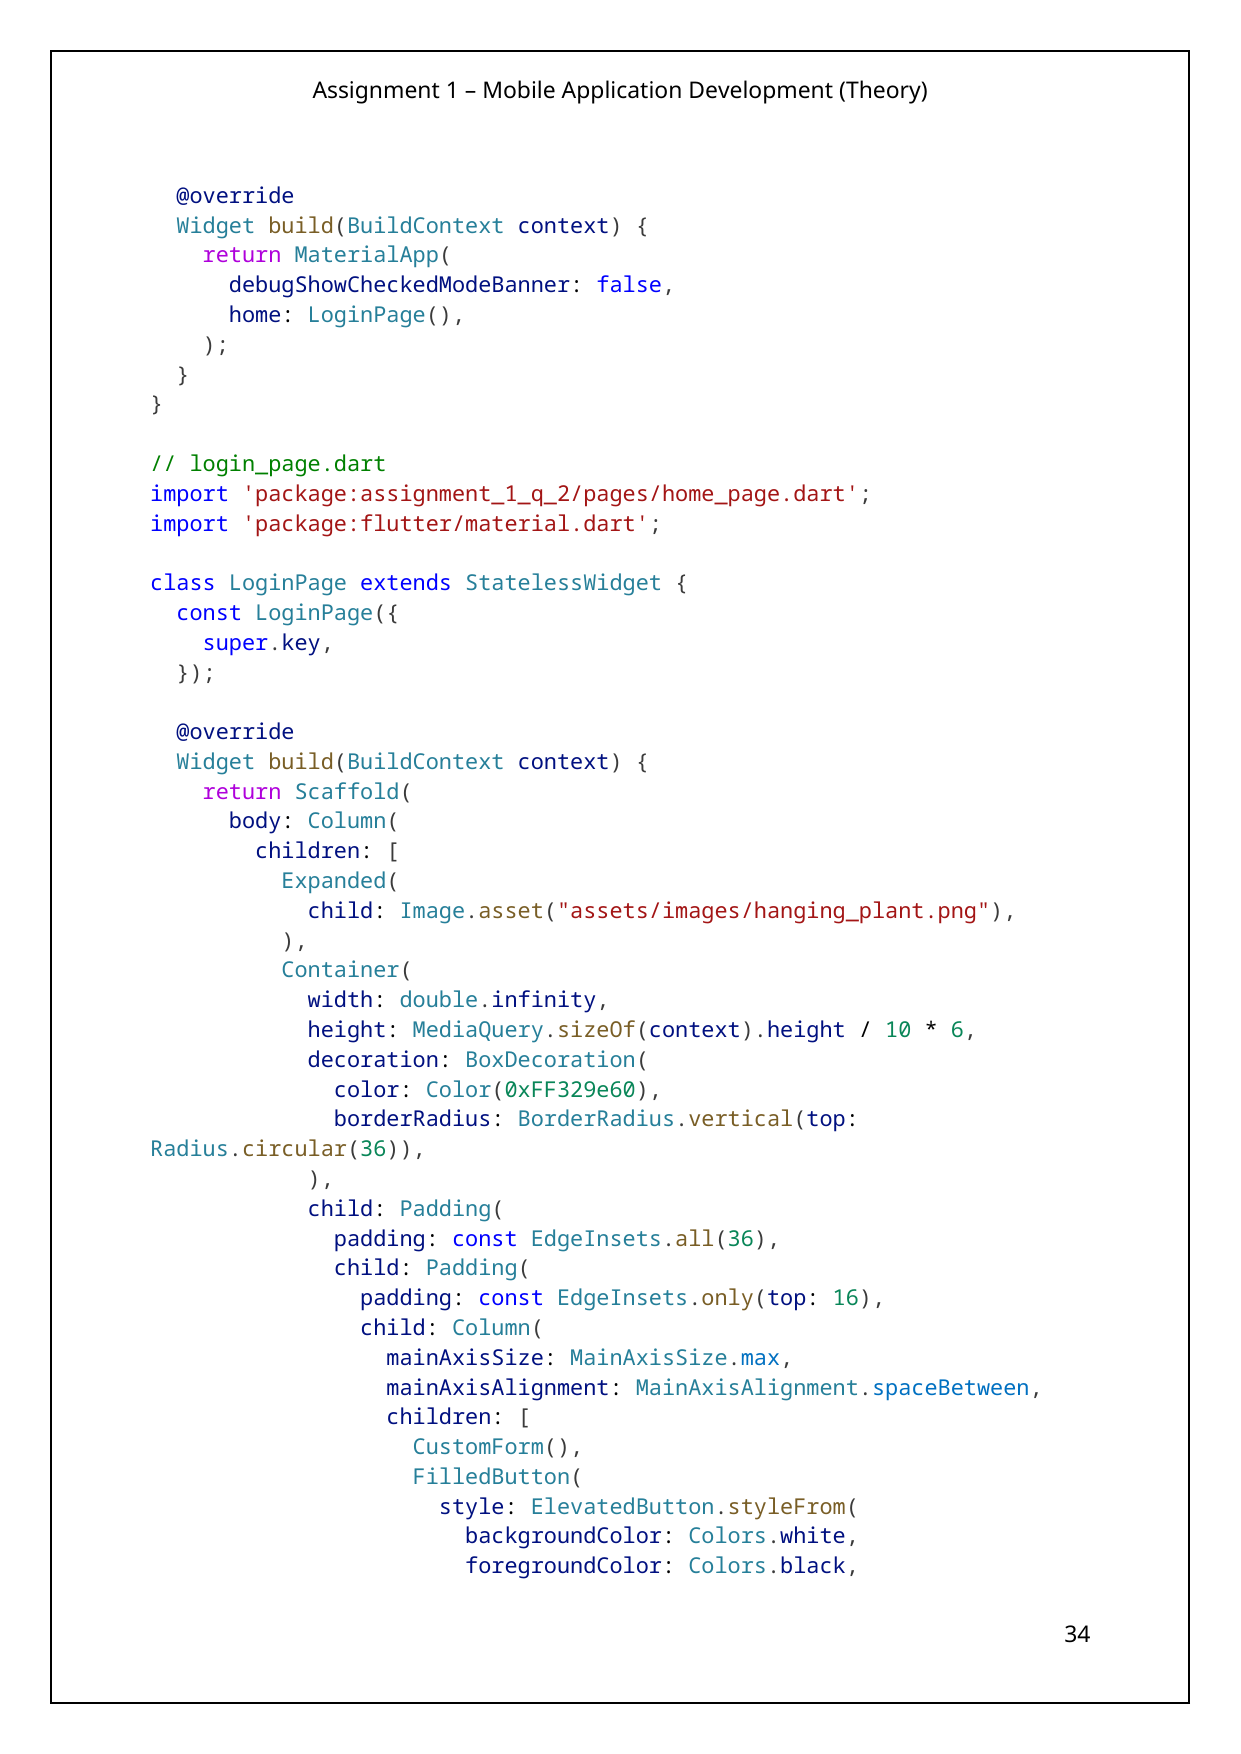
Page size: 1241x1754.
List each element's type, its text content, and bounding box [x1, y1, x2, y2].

text return MaterialApp( [150, 239, 1090, 269]
text foregroundColor: Colors.black, [150, 1550, 1090, 1580]
text const LoginPage({ [150, 597, 1090, 627]
text color: Color(0xFF329e60), [150, 1073, 1090, 1103]
text Widget build(BuildContext context) { [150, 209, 1090, 239]
text CustomForm(), [150, 1431, 1090, 1461]
text home: LoginPage(), [150, 299, 1090, 329]
text body: Column( [150, 805, 1090, 835]
text import 'package:assignment_1_q_2/pages/home_page.dart'; [150, 478, 1090, 507]
text FilledButton( [150, 1461, 1090, 1491]
text Widget build(BuildContext context) { [150, 746, 1090, 776]
text // login_page.dart [150, 448, 1090, 478]
text @override [150, 180, 1090, 209]
text class LoginPage extends StatelessWidget { [150, 567, 1090, 597]
text mainAxisSize: MainAxisSize.max, [150, 1342, 1090, 1371]
text padding: const EdgeInsets.all(36), [150, 1222, 1090, 1252]
text style: ElevatedButton.styleFrom( [150, 1491, 1090, 1520]
text debugShowCheckedModeBanner: false, [150, 269, 1090, 299]
text ), [150, 924, 1090, 954]
text } [150, 388, 1090, 418]
text children: [ [150, 835, 1090, 865]
text mainAxisAlignment: MainAxisAlignment.spaceBetween, [150, 1371, 1090, 1401]
text borderRadius: BorderRadius.vertical(top: Radius.circular(36)), [150, 1103, 1090, 1163]
text backgroundColor: Colors.white, [150, 1520, 1090, 1550]
text width: double.infinity, [150, 984, 1090, 1014]
text child: Column( [150, 1312, 1090, 1342]
text Expanded( [150, 865, 1090, 895]
text super.key, [150, 627, 1090, 656]
text child: Image.asset("assets/images/hanging_plant.png"), [150, 895, 1090, 924]
text padding: const EdgeInsets.only(top: 16), [150, 1282, 1090, 1312]
text Container( [150, 954, 1090, 984]
text ), [150, 1163, 1090, 1193]
text child: Padding( [150, 1193, 1090, 1222]
text ); [150, 329, 1090, 358]
text } [150, 358, 1090, 388]
text decoration: BoxDecoration( [150, 1044, 1090, 1073]
text height: MediaQuery.sizeOf(context).height / 10 * 6, [150, 1014, 1090, 1044]
text return Scaffold( [150, 776, 1090, 805]
text }); [150, 656, 1090, 686]
text children: [ [150, 1401, 1090, 1431]
text import 'package:flutter/material.dart'; [150, 507, 1090, 537]
text @override [150, 716, 1090, 746]
text child: Padding( [150, 1252, 1090, 1282]
